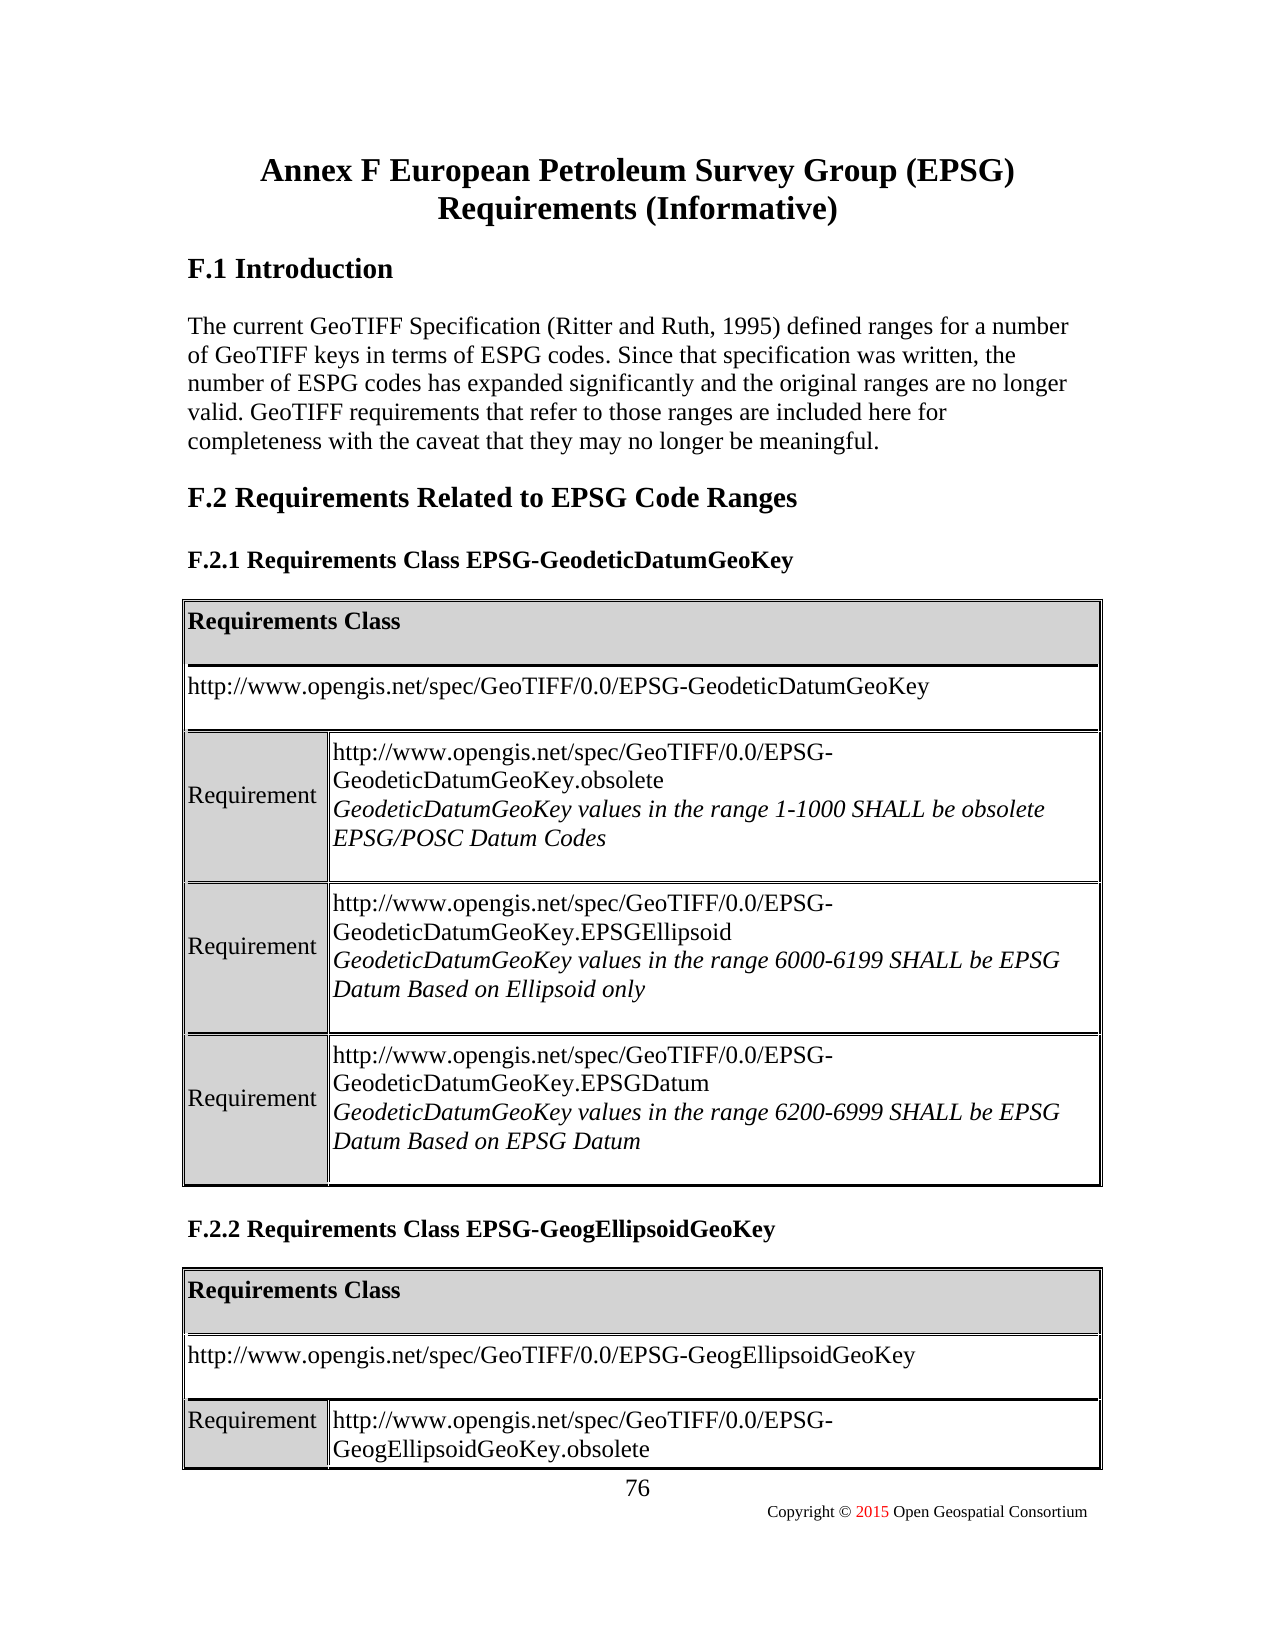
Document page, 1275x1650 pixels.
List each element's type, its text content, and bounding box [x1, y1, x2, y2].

text The current GeoTIFF Specification (Ritter and Ruth, 1995) defined ranges for a number of GeoTIFF keys in terms of ESPG codes. Since that specification was written, the number of ESPG codes has expanded significantly and the original ranges are no longer valid. GeoTIFF requirements that refer to those ranges are included here for completeness with the caveat that they may no longer be meaningful. [187, 311, 1087, 455]
table_cell http://www.opengis.net/spec/GeoTIFF/0.0/EPSG-GeodeticDatumGeoKey.EPSGEllipsoid GeodeticDatumGeoKey values in the range 6000-6199 SHALL be EPSG Datum Based on Ellipsoid only [329, 881, 1101, 1032]
table_cell Requirement [185, 729, 327, 881]
text Requirements Related to EPSG Code Ranges [187, 480, 1087, 513]
title European Petroleum Survey Group (EPSG) Requirements (Informative) [187, 150, 1087, 227]
table_header Requirements Class [185, 1271, 1099, 1333]
text Requirements Class EPSG-GeodeticDatumGeoKey [187, 547, 1087, 573]
text Requirements Class EPSG-GeogEllipsoidGeoKey [187, 1216, 1087, 1242]
table_cell http://www.opengis.net/spec/GeoTIFF/0.0/EPSG-GeodeticDatumGeoKey [185, 664, 1099, 729]
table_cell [329, 1398, 1101, 1467]
table_cell http://www.opengis.net/spec/GeoTIFF/0.0/EPSG-GeodeticDatumGeoKey.obsolete GeodeticDatumGeoKey values in the range 1-1000 SHALL be obsolete EPSG/POSC Datum Codes [330, 729, 1100, 881]
table_cell Requirement [183, 881, 328, 1032]
table_cell http://www.opengis.net/spec/GeoTIFF/0.0/EPSG-GeogEllipsoidGeoKey [183, 1333, 1101, 1398]
table_cell Requirement [185, 1032, 328, 1184]
table_header Requirements Class [185, 602, 1099, 664]
table_cell http://www.opengis.net/spec/GeoTIFF/0.0/EPSG-GeodeticDatumGeoKey.EPSGDatum GeodeticDatumGeoKey values in the range 6200-6999 SHALL be EPSG Datum Based on EPSG Datum [329, 1032, 1100, 1184]
text Introduction [187, 252, 1087, 285]
table_cell Requirement [183, 1398, 328, 1467]
